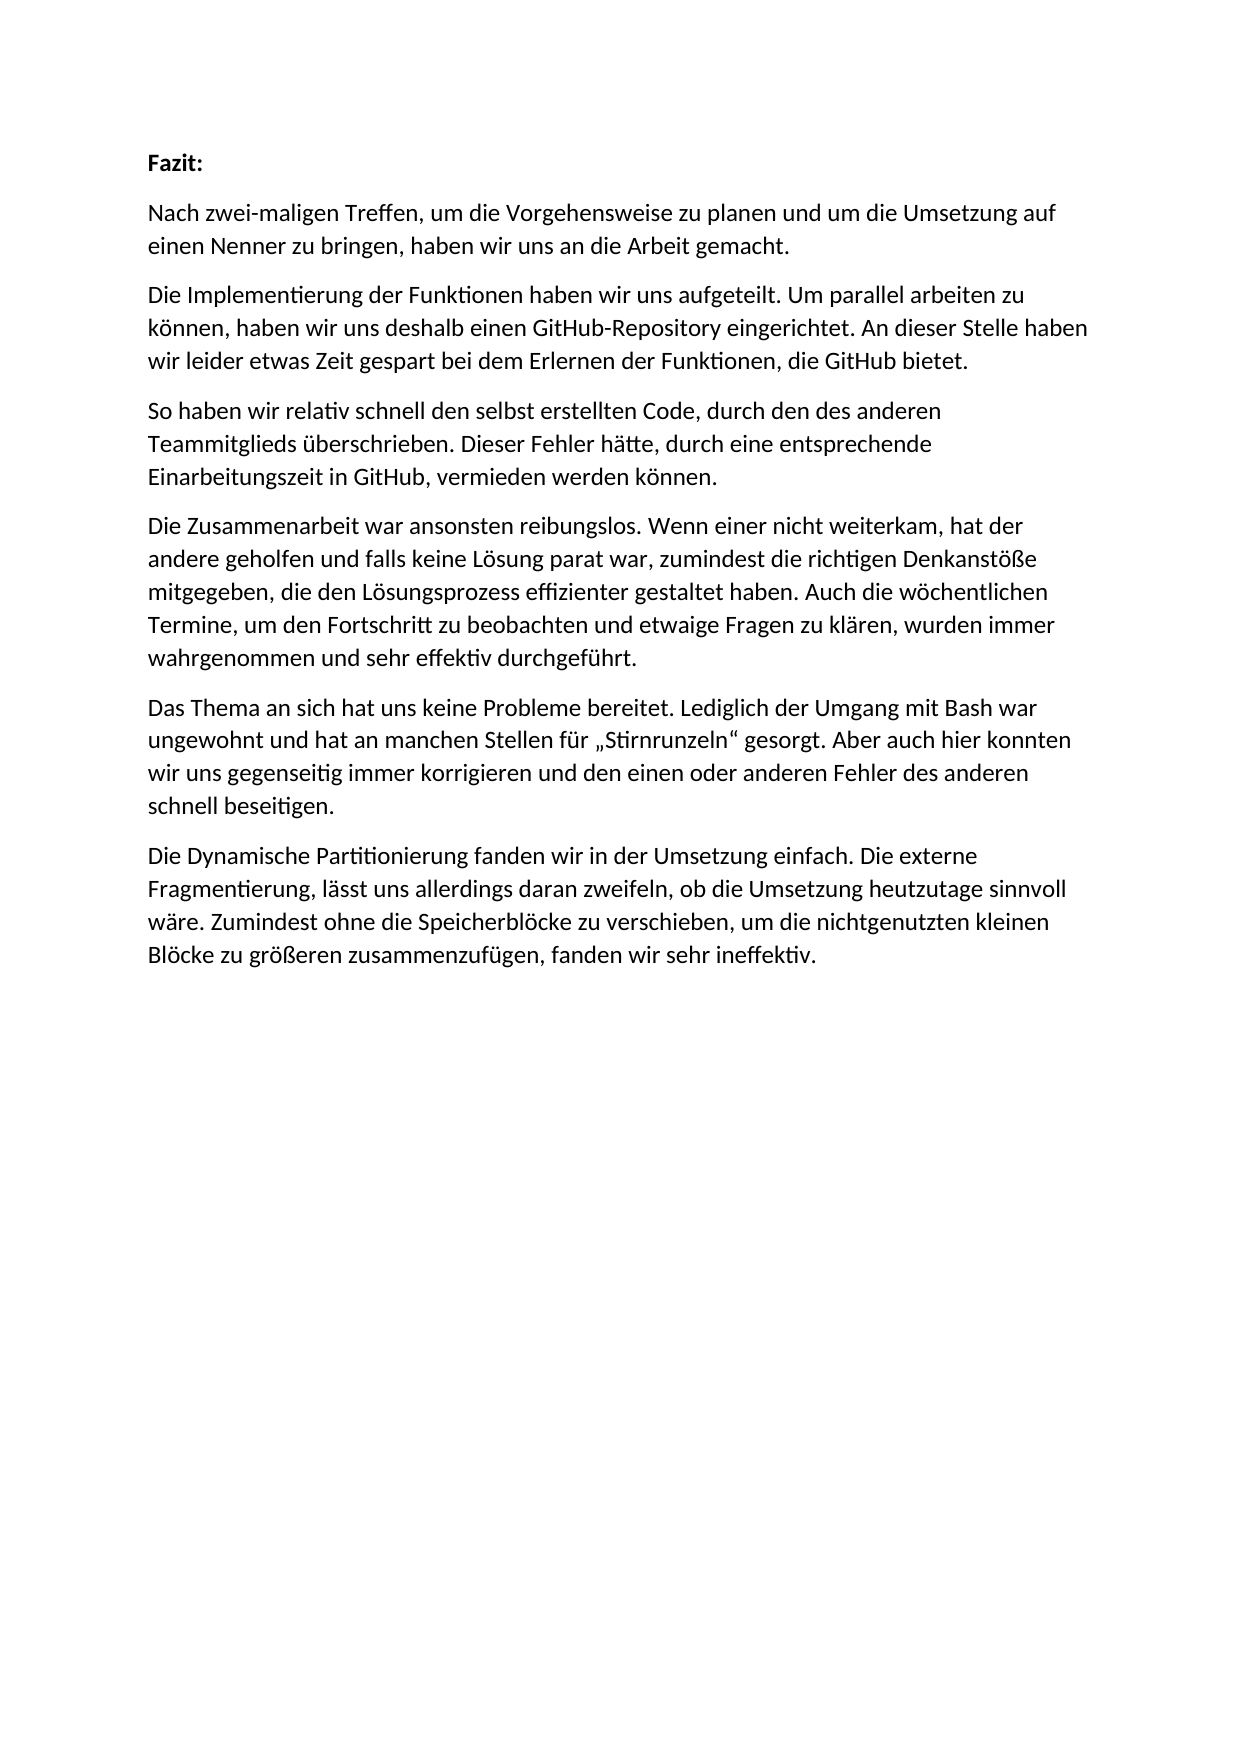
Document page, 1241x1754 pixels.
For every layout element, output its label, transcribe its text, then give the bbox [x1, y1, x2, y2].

text Das Thema an sich hat uns keine Probleme bereitet. Lediglich der Umgang mit Bash war ungewohnt und hat an manchen Stellen für „Stirnrunzeln“ gesorgt. Aber auch hier konnten wir uns gegenseitig immer korrigieren und den einen oder anderen Fehler des anderen schnell beseitigen. [148, 692, 1093, 821]
text Nach zwei-maligen Treffen, um die Vorgehensweise zu planen und um die Umsetzung auf einen Nenner zu bringen, haben wir uns an die Arbeit gemacht. [148, 197, 1093, 261]
text Die Zusammenarbeit war ansonsten reibungslos. Wenn einer nicht weiterkam, hat der andere geholfen und falls keine Lösung parat war, zumindest die richtigen Denkanstöße mitgegeben, die den Lösungsprozess effizienter gestaltet haben. Auch die wöchentlichen Termine, um den Fortschritt zu beobachten und etwaige Fragen zu klären, wurden immer wahrgenommen und sehr effektiv durchgeführt. [148, 511, 1093, 673]
text Fazit: [148, 148, 1093, 178]
text So haben wir relativ schnell den selbst erstellten Code, durch den des anderen Teammitglieds überschrieben. Dieser Fehler hätte, durch eine entsprechende Einarbeitungszeit in GitHub, vermieden werden können. [148, 395, 1093, 491]
text Die Implementierung der Funktionen haben wir uns aufgeteilt. Um parallel arbeiten zu können, haben wir uns deshalb einen GitHub-Repository eingerichtet. An dieser Stelle haben wir leider etwas Zeit gespart bei dem Erlernen der Funktionen, die GitHub bietet. [148, 280, 1093, 376]
text Die Dynamische Partitionierung fanden wir in der Umsetzung einfach. Die externe Fragmentierung, lässt uns allerdings daran zweifeln, ob die Umsetzung heutzutage sinnvoll wäre. Zumindest ohne die Speicherblöcke zu verschieben, um die nichtgenutzten kleinen Blöcke zu größeren zusammenzufügen, fanden wir sehr ineffektiv. [148, 840, 1093, 969]
